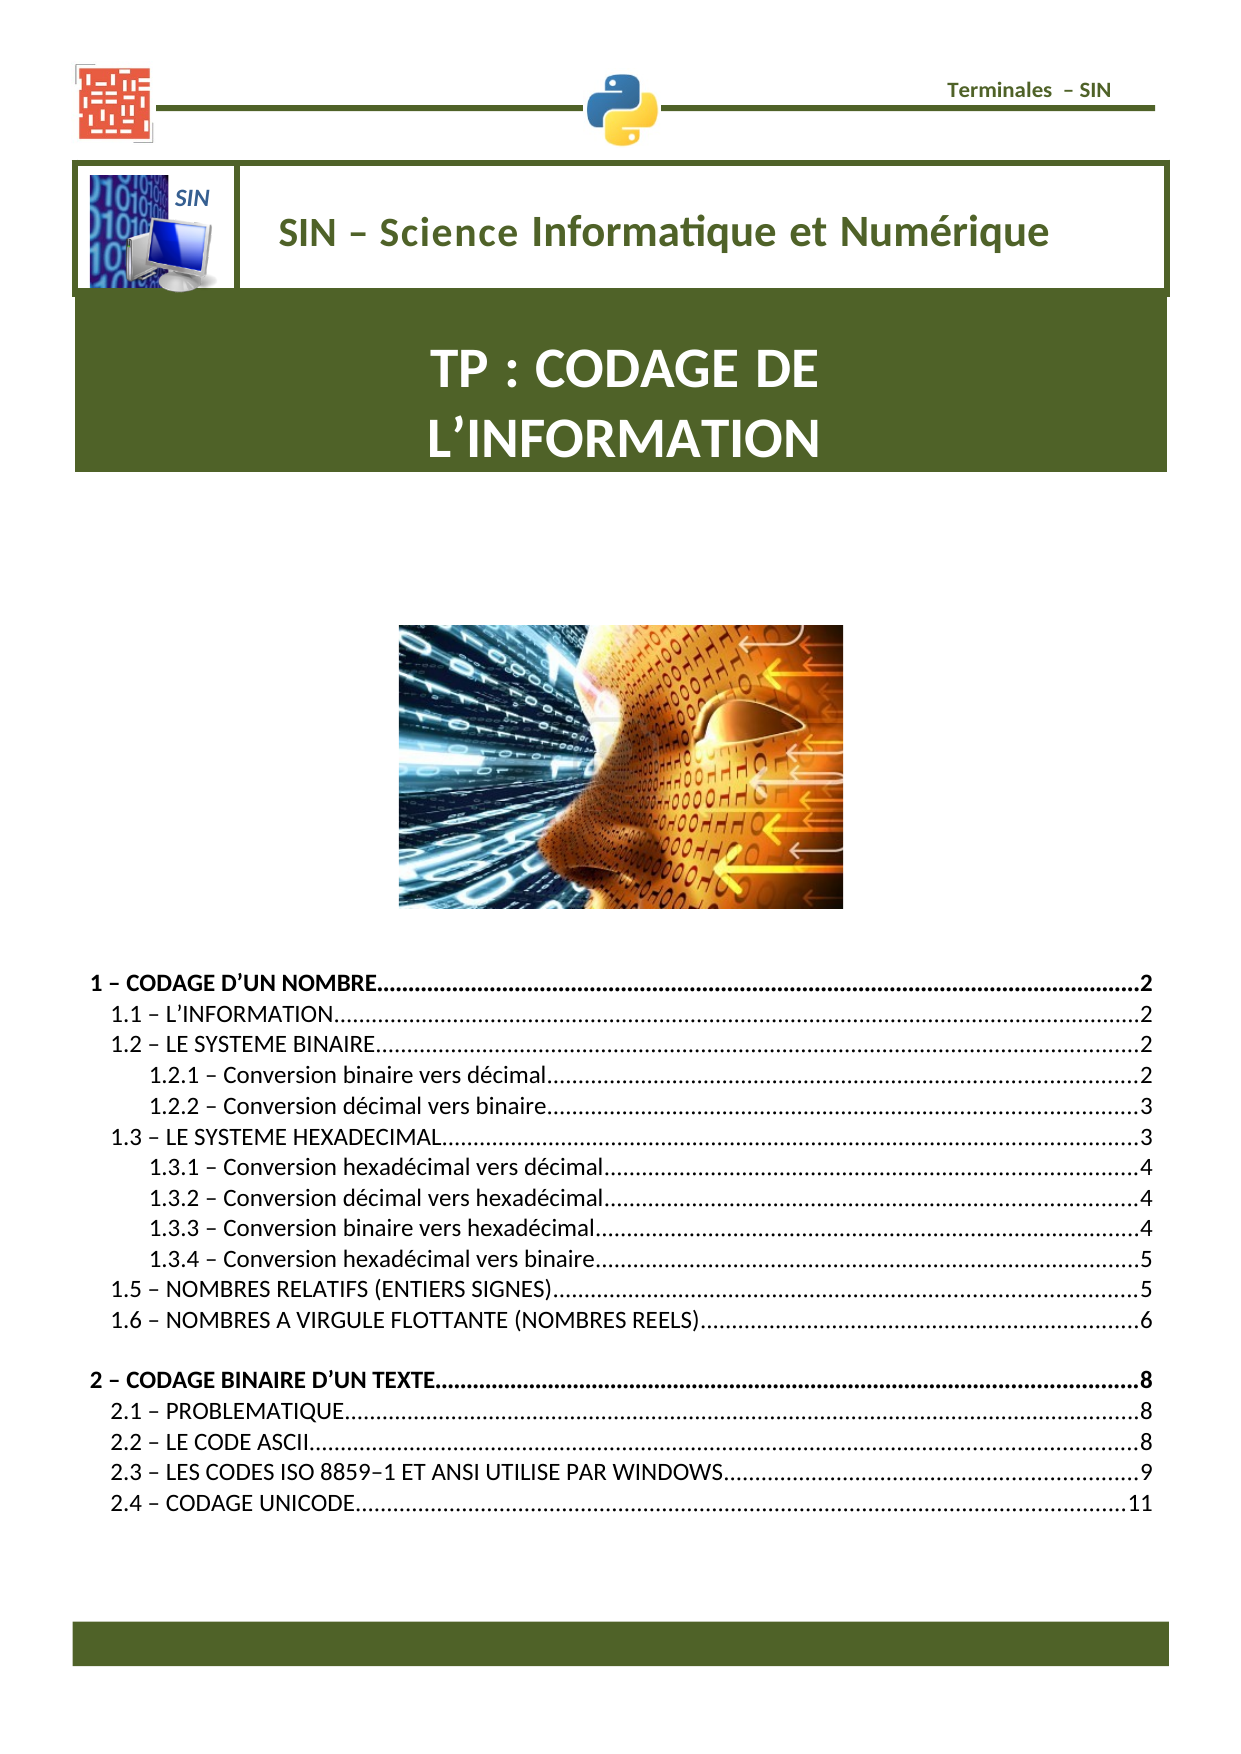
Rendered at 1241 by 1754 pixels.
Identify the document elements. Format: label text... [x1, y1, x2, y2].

table_cell TP : CODAGE DE L’INFORMATION [75, 297, 1167, 472]
picture [398, 625, 844, 909]
table_header SIN – Science Informatique et Numérique [240, 166, 1164, 288]
picture [123, 197, 220, 295]
table_header SIN [78, 166, 234, 288]
picture [583, 68, 661, 148]
picture [71, 61, 156, 146]
